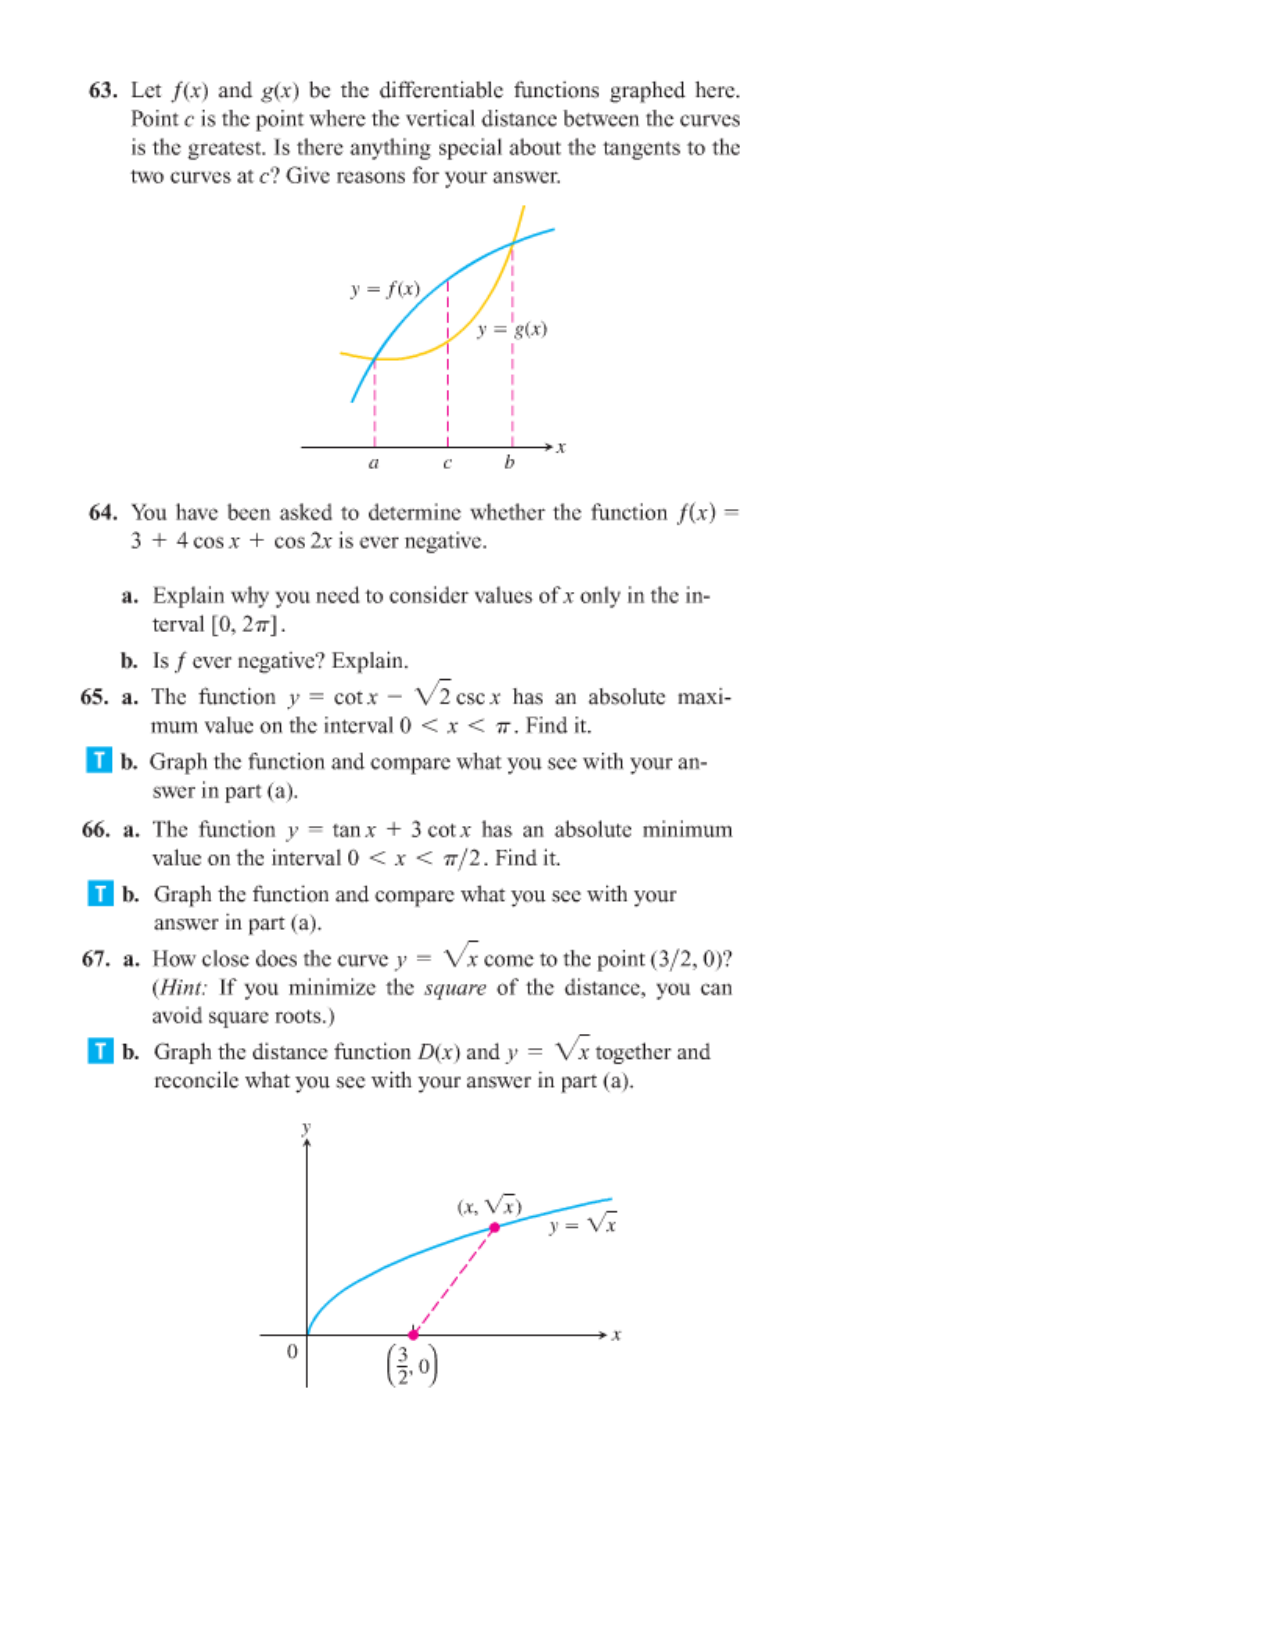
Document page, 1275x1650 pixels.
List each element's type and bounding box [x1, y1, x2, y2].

picture [75, 75, 754, 577]
picture [75, 811, 755, 1402]
picture [75, 580, 739, 808]
